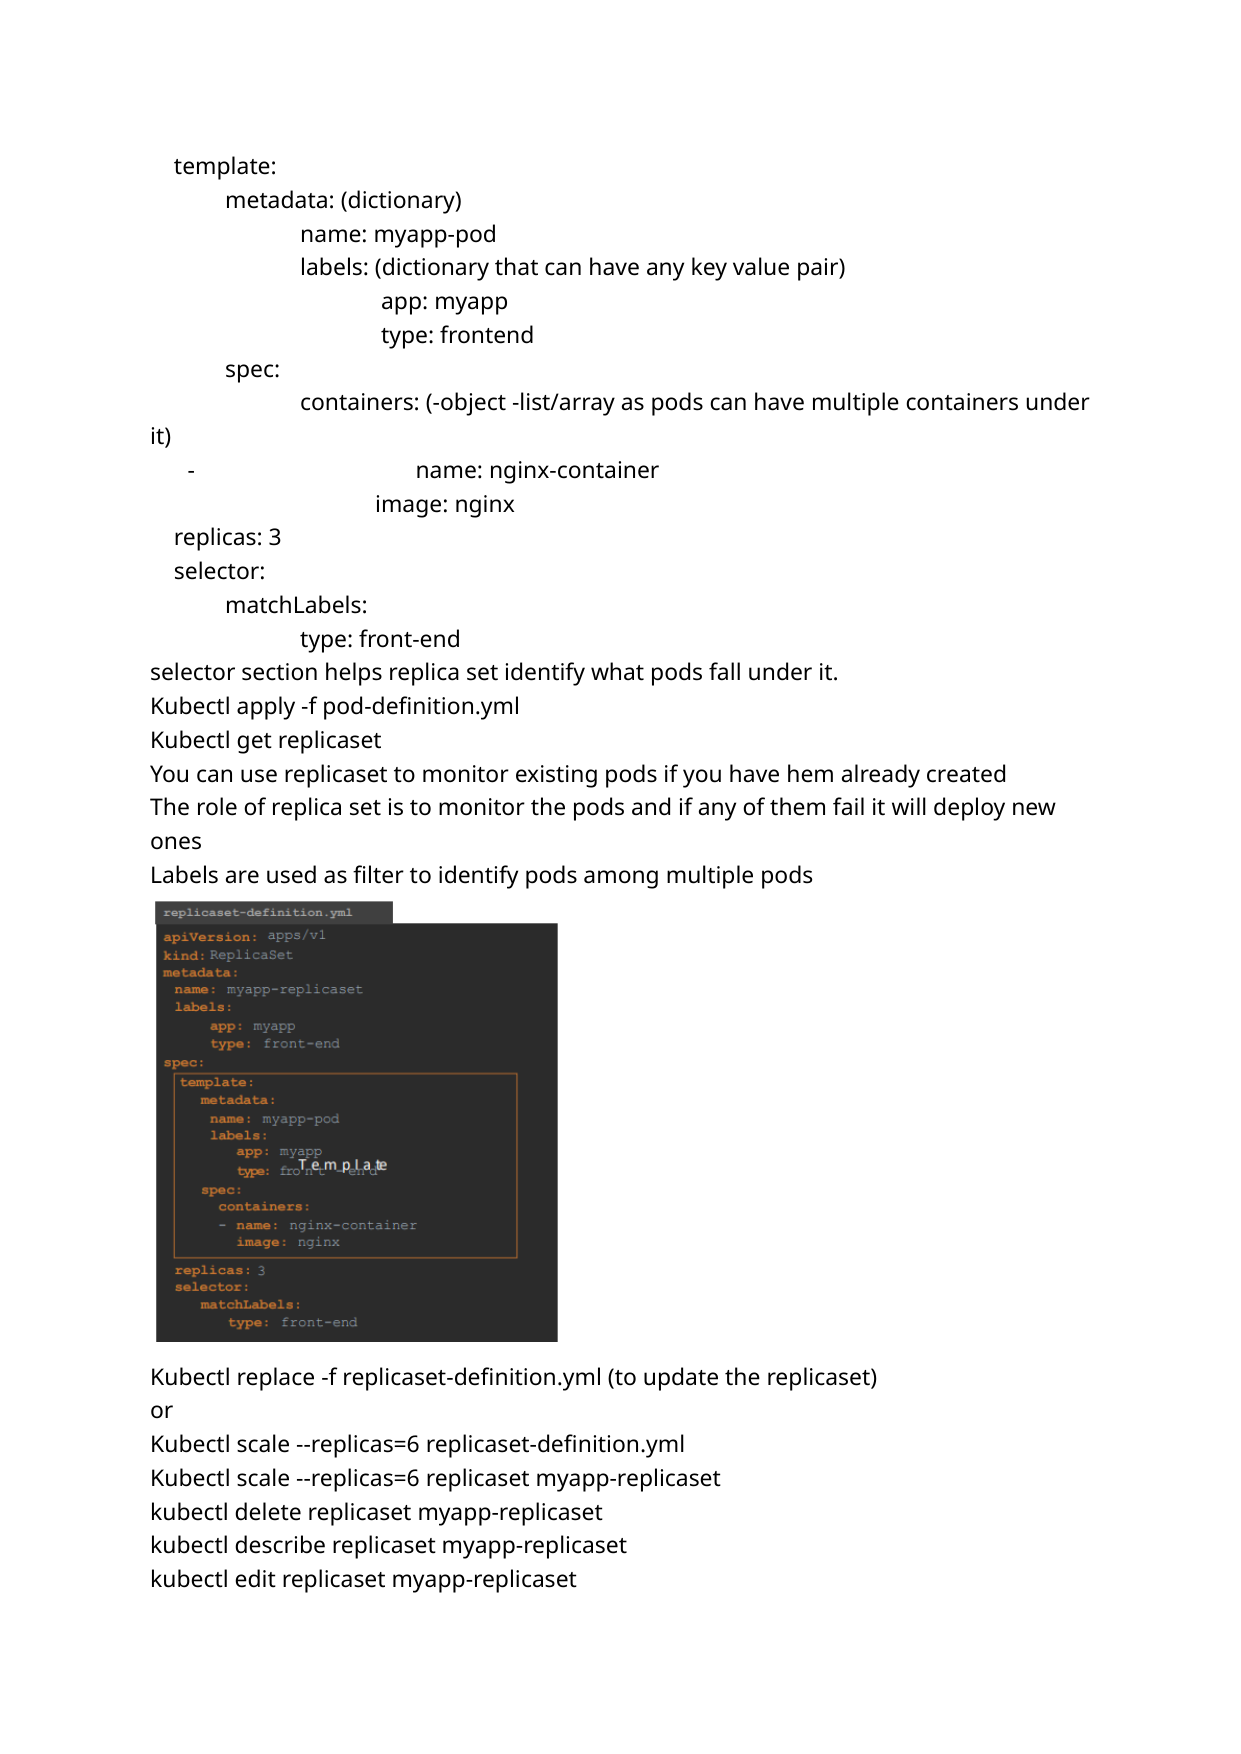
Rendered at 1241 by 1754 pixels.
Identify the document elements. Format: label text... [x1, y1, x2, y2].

text kubectl describe replicaset myapp-replicaset [150, 1529, 1090, 1561]
text replicas: 3 [150, 521, 1090, 552]
text labels: (dictionary that can have any key value pair) [150, 251, 1090, 282]
text You can use replicaset to monitor existing pods if you have hem already created [150, 757, 1090, 789]
text kubectl delete replicaset myapp-replicaset [150, 1496, 1090, 1527]
text selector section helps replica set identify what pods fall under it. [150, 656, 1090, 687]
text kubectl edit replicaset myapp-replicaset [150, 1563, 1090, 1594]
text metadata: (dictionary) [150, 184, 1090, 215]
text Kubectl replace -f replicaset-definition.yml (to update the replicaset) [150, 1361, 1090, 1392]
list image: nginx [300, 487, 1090, 519]
text or [150, 1394, 1090, 1426]
text type: front-end [150, 622, 1090, 654]
text app: myapp [150, 285, 1090, 316]
text The role of replica set is to monitor the pods and if any of them fail it will deploy new ones [150, 791, 1090, 856]
text type: frontend [150, 319, 1090, 350]
text Kubectl get replicaset [150, 724, 1090, 755]
text template: [150, 150, 1090, 181]
text spec: [150, 352, 1090, 384]
text containers: (-object -list/array as pods can have multiple containers under it) [150, 386, 1090, 451]
text matchLabels: [150, 589, 1090, 620]
text Kubectl apply -f pod-definition.yml [150, 690, 1090, 721]
text Labels are used as filter to identify pods among multiple pods [150, 859, 1090, 890]
list name: nginx-container [187, 454, 1090, 485]
text selector: [150, 555, 1090, 586]
picture [150, 892, 565, 1342]
text Kubectl scale --replicas=6 replicaset-definition.yml [150, 1428, 1090, 1459]
text name: myapp-pod [150, 217, 1090, 249]
text Kubectl scale --replicas=6 replicaset myapp-replicaset [150, 1462, 1090, 1493]
